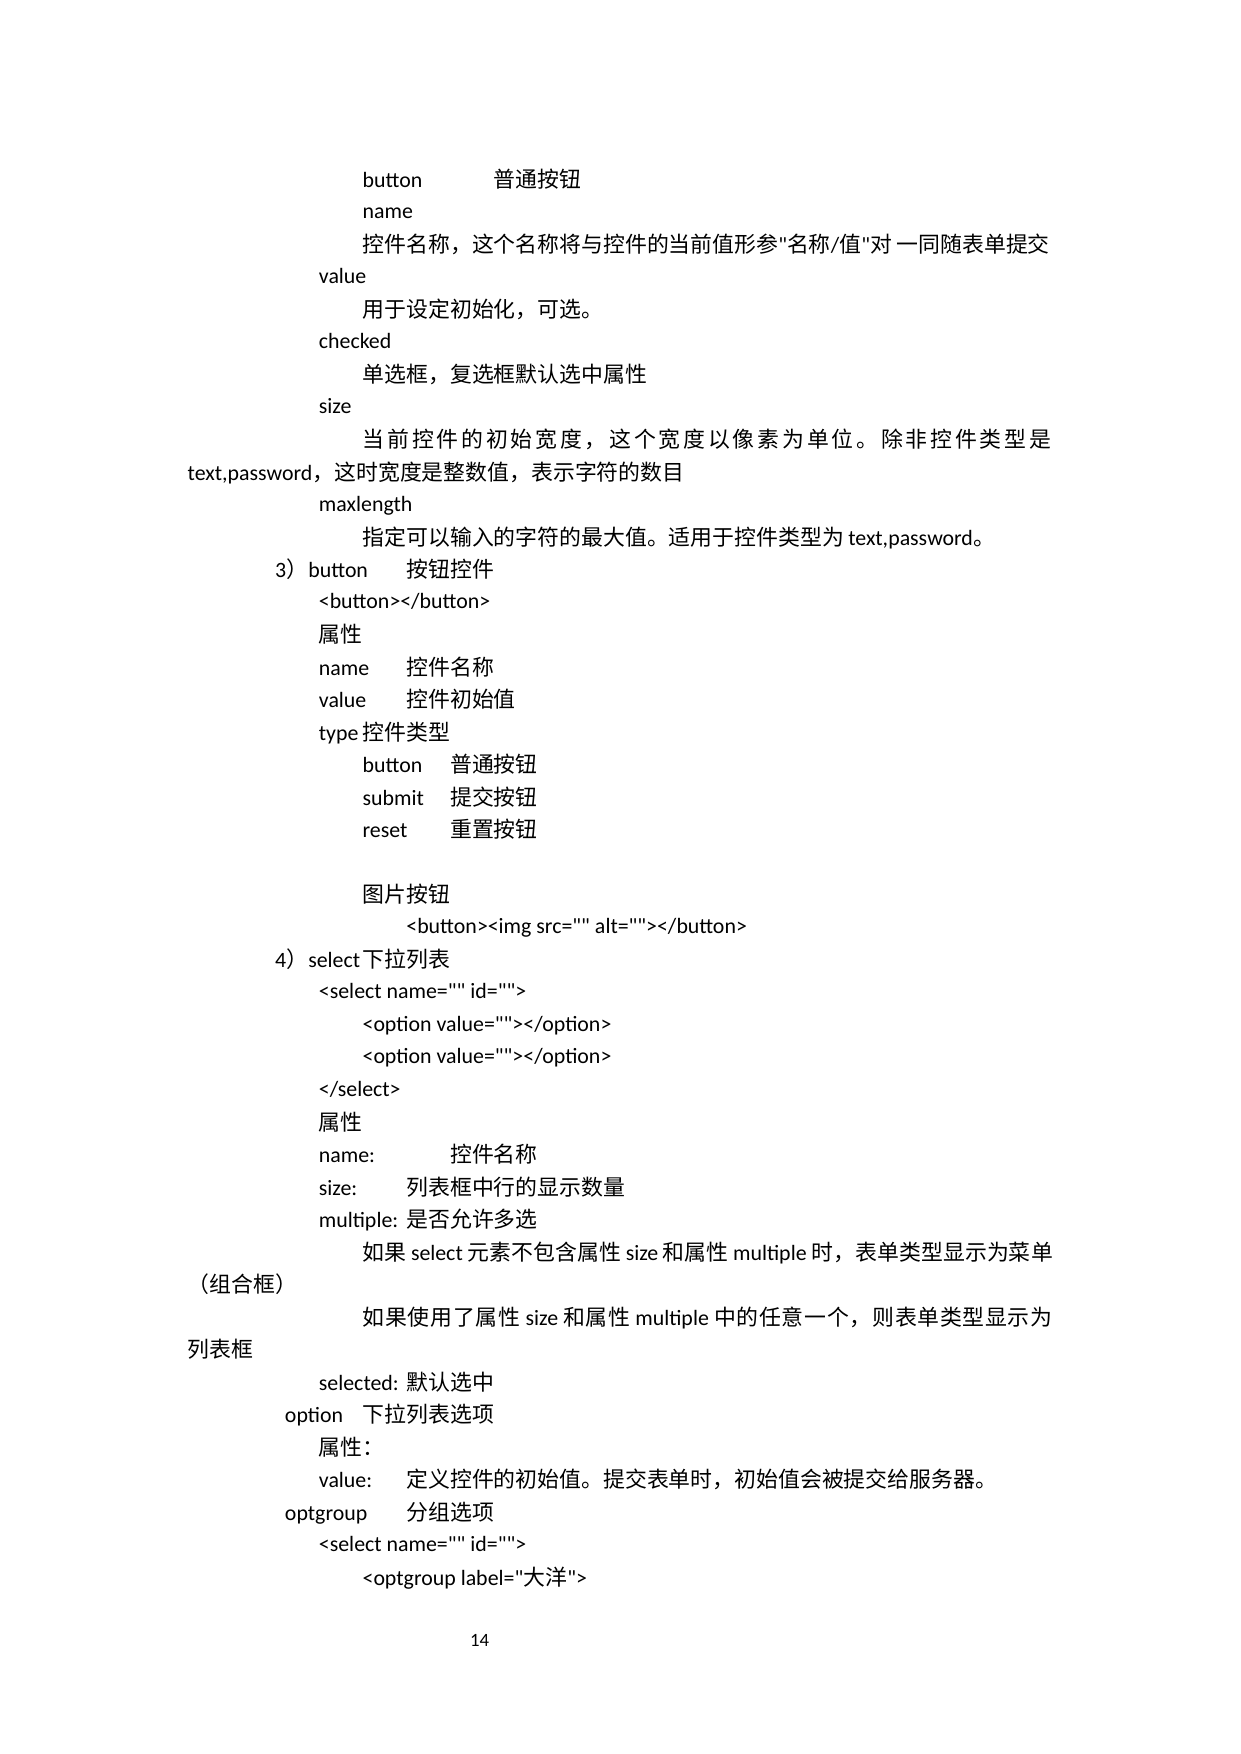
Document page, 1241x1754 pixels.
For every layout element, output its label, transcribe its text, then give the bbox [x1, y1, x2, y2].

text 4）select 下拉列表 [187, 942, 1053, 974]
text value 控件初始值 [187, 682, 1053, 714]
text option 下拉列表选项 [187, 1397, 1053, 1429]
text 如果使用了属性size和属性multiple中的任意一个，则表单类型显示为列表框 [187, 1299, 1053, 1364]
text 单选框，复选框默认选中属性 [187, 357, 1053, 389]
text <option value=""></option> [187, 1007, 1053, 1039]
text type 控件类型 [187, 714, 1053, 747]
text <select name="" id=""> [187, 974, 1053, 1007]
text name: 控件名称 [187, 1137, 1053, 1169]
text 属性 [187, 1104, 1053, 1137]
text size: 列表框中行的显示数量 [187, 1169, 1053, 1202]
text reset 重置按钮 [187, 812, 1053, 844]
text selected: 默认选中 [187, 1364, 1053, 1397]
text 属性： [187, 1429, 1053, 1462]
text </select> [187, 1072, 1053, 1104]
text value [187, 259, 1053, 292]
text 属性 [187, 617, 1053, 649]
text multiple: 是否允许多选 [187, 1202, 1053, 1234]
text value: 定义控件的初始值。提交表单时，初始值会被提交给服务器。 [187, 1462, 1053, 1494]
text <button><img src="" alt=""></button> [187, 909, 1053, 942]
text checked [187, 324, 1053, 357]
text 如果select元素不包含属性size和属性multiple时，表单类型显示为菜单（组合框） [187, 1234, 1053, 1299]
text optgroup 分组选项 [187, 1494, 1053, 1527]
text <optgroup label="大洋"> [187, 1559, 1053, 1592]
text submit 提交按钮 [187, 779, 1053, 812]
text 控件名称，这个名称将与控件的当前值形参"名称/值"对 一同随表单提交 [187, 227, 1053, 259]
text <button></button> [187, 584, 1053, 617]
text name [187, 194, 1053, 227]
text button 普通按钮 [187, 747, 1053, 779]
text 3）button 按钮控件 [187, 552, 1053, 584]
text size [187, 389, 1053, 422]
text <select name="" id=""> [187, 1527, 1053, 1559]
text maxlength [187, 487, 1053, 519]
text 图片按钮 [187, 877, 1053, 909]
text name 控件名称 [187, 649, 1053, 682]
text 指定可以输入的字符的最大值。适用于控件类型为text,password。 [187, 519, 1053, 552]
text button 普通按钮 [187, 162, 1053, 194]
text 用于设定初始化，可选。 [187, 292, 1053, 324]
text <option value=""></option> [187, 1039, 1053, 1072]
text 当前控件的初始宽度，这个宽度以像素为单位。除非控件类型是text,password，这时宽度是整数值，表示字符的数目 [187, 422, 1053, 487]
